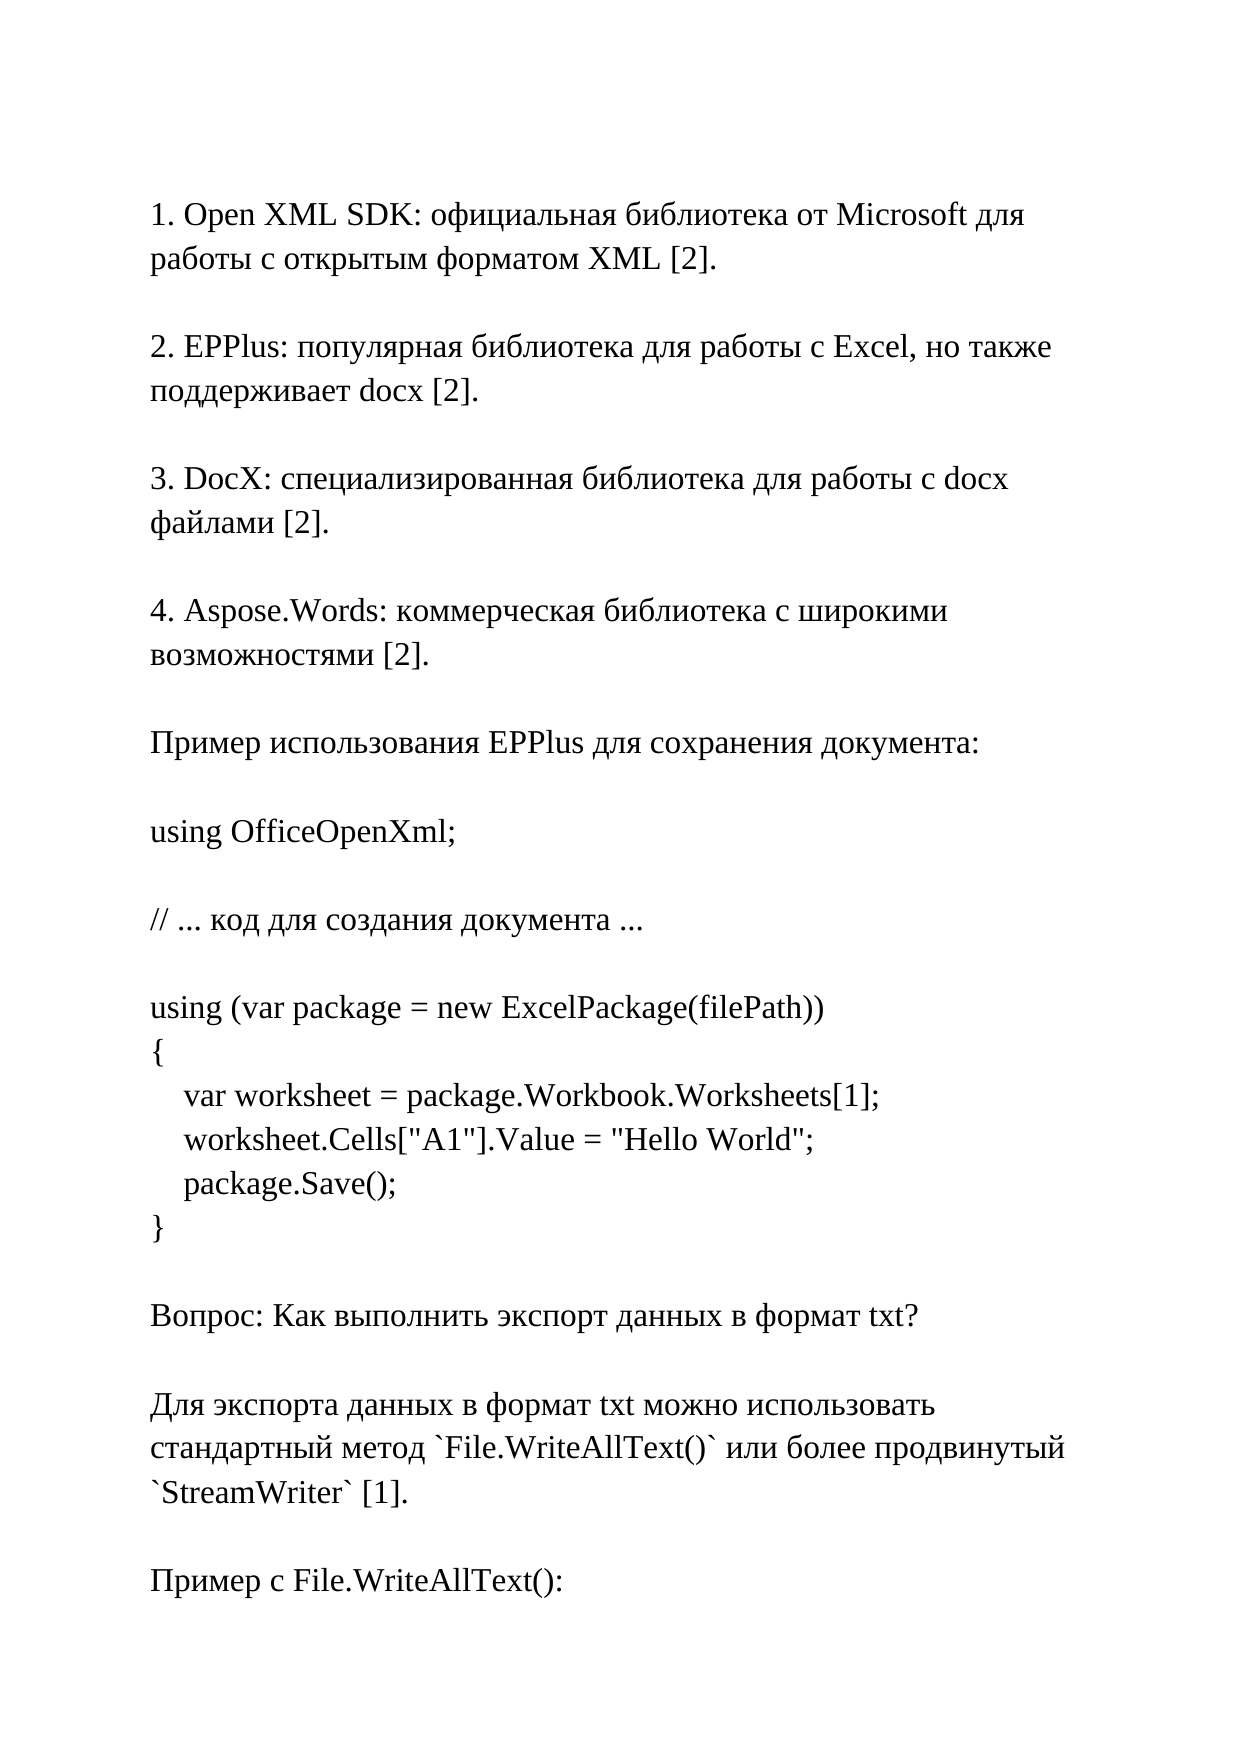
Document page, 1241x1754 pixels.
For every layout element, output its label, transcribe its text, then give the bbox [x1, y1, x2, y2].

text var worksheet = package.Workbook.Worksheets[1]; [150, 1075, 1090, 1114]
text 1. Open XML SDK: официальная библиотека от Microsoft для работы с открытым форматом XML [2]. [150, 194, 1090, 276]
text Для экспорта данных в формат txt можно использовать стандартный метод `File.WriteAllText()` или более продвинутый `StreamWriter` [1]. [150, 1384, 1090, 1510]
text Вопрос: Как выполнить экспорт данных в формат txt? [150, 1296, 1090, 1334]
text 4. Aspose.Words: коммерческая библиотека с широкими возможностями [2]. [150, 591, 1090, 673]
text // ... код для создания документа ... [150, 899, 1090, 937]
text worksheet.Cells["A1"].Value = "Hello World"; [150, 1119, 1090, 1158]
text 3. DocX: специализированная библиотека для работы с docx файлами [2]. [150, 458, 1090, 541]
text { [150, 1031, 1090, 1069]
text Пример с File.WriteAllText(): [150, 1560, 1090, 1598]
text using (var package = new ExcelPackage(filePath)) [150, 987, 1090, 1026]
text using OfficeOpenXml; [150, 811, 1090, 849]
text 2. EPPlus: популярная библиотека для работы с Excel, но также поддерживает docx [2]. [150, 326, 1090, 409]
text } [150, 1207, 1090, 1246]
text package.Save(); [150, 1163, 1090, 1202]
text Пример использования EPPlus для сохранения документа: [150, 723, 1090, 761]
